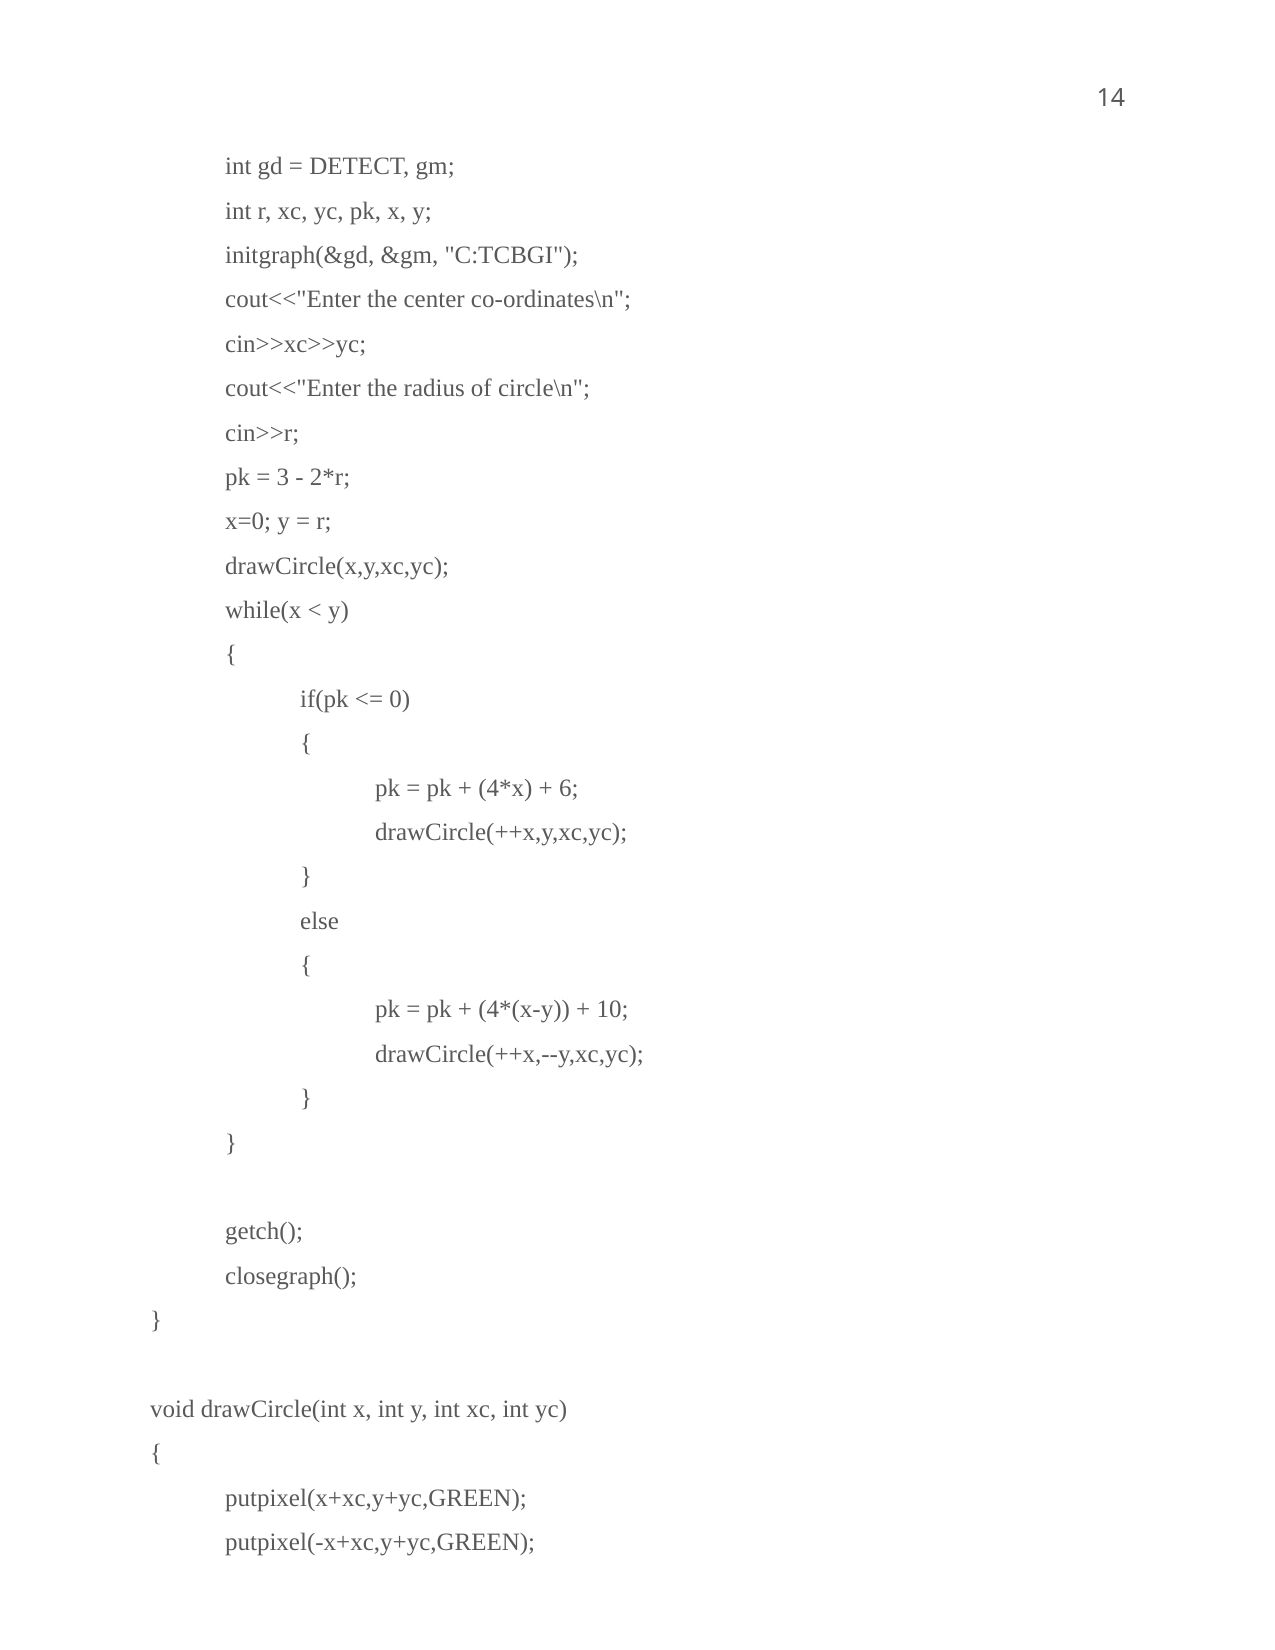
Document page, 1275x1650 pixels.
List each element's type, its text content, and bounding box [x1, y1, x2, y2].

text cin>>xc>>yc; [150, 329, 1125, 358]
text { [150, 1438, 1125, 1467]
text } [150, 1128, 1125, 1156]
text pk = 3 - 2*r; [150, 462, 1125, 491]
text closegraph(); [150, 1261, 1125, 1289]
text } [150, 1305, 1125, 1334]
text } [150, 1083, 1125, 1112]
text x=0; y = r; [150, 506, 1125, 535]
text int gd = DETECT, gm; [150, 151, 1125, 180]
text if(pk <= 0) [150, 684, 1125, 713]
text else [150, 906, 1125, 934]
text drawCircle(++x,--y,xc,yc); [150, 1039, 1125, 1068]
text pk = pk + (4*x) + 6; [150, 773, 1125, 801]
text pk = pk + (4*(x-y)) + 10; [150, 994, 1125, 1023]
text void drawCircle(int x, int y, int xc, int yc) [150, 1394, 1125, 1423]
text drawCircle(++x,y,xc,yc); [150, 817, 1125, 846]
text cin>>r; [150, 418, 1125, 446]
text { [150, 728, 1125, 757]
text getch(); [150, 1216, 1125, 1245]
text int r, xc, yc, pk, x, y; [150, 196, 1125, 224]
text { [150, 950, 1125, 979]
text putpixel(x+xc,y+yc,GREEN); [150, 1483, 1125, 1511]
text initgraph(&gd, &gm, "C:TCBGI"); [150, 240, 1125, 269]
text { [150, 639, 1125, 668]
text drawCircle(x,y,xc,yc); [150, 551, 1125, 579]
text } [150, 861, 1125, 890]
text while(x < y) [150, 595, 1125, 624]
text cout<<"Enter the center co-ordinates\n"; [150, 284, 1125, 313]
text putpixel(-x+xc,y+yc,GREEN); [150, 1527, 1125, 1556]
text cout<<"Enter the radius of circle\n"; [150, 373, 1125, 402]
